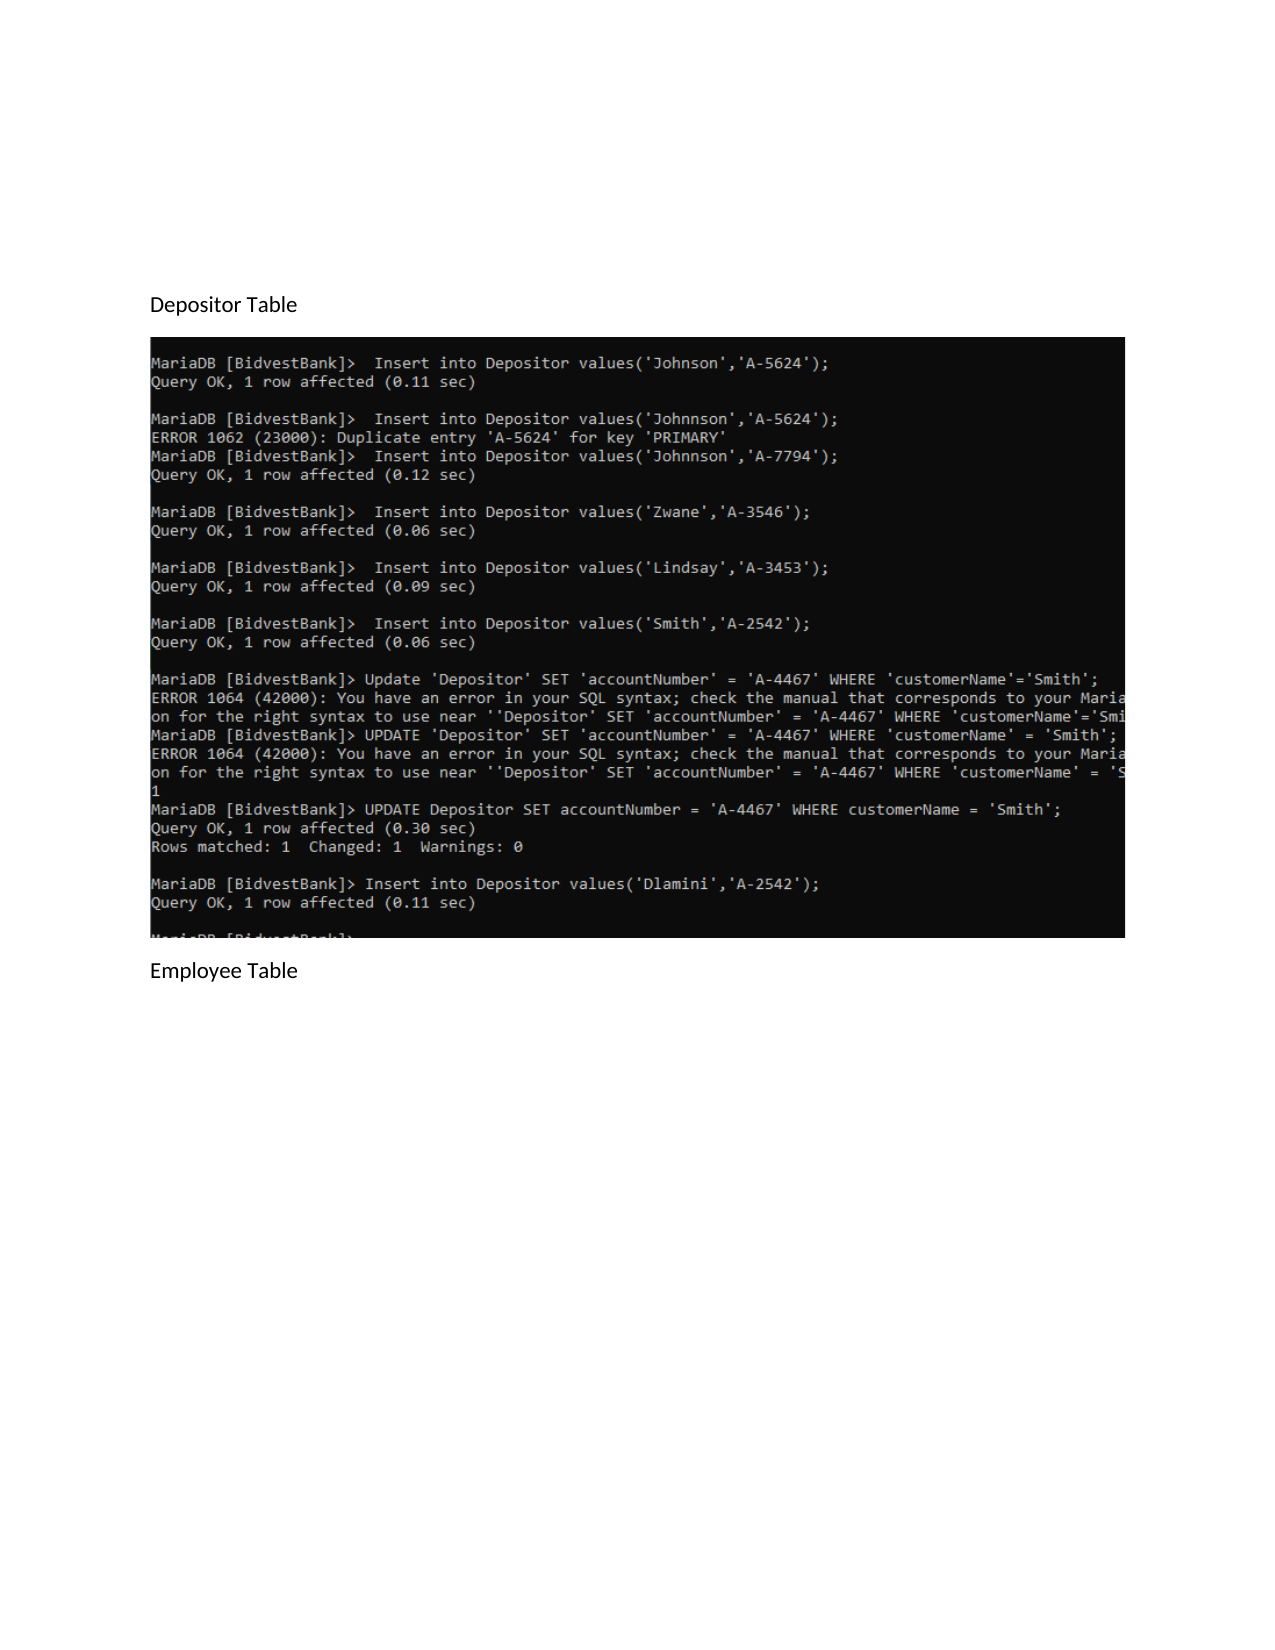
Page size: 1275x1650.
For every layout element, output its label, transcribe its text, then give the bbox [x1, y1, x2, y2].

picture [150, 337, 1125, 938]
text Depositor Table [150, 291, 1125, 319]
text Employee Table [150, 956, 1125, 984]
